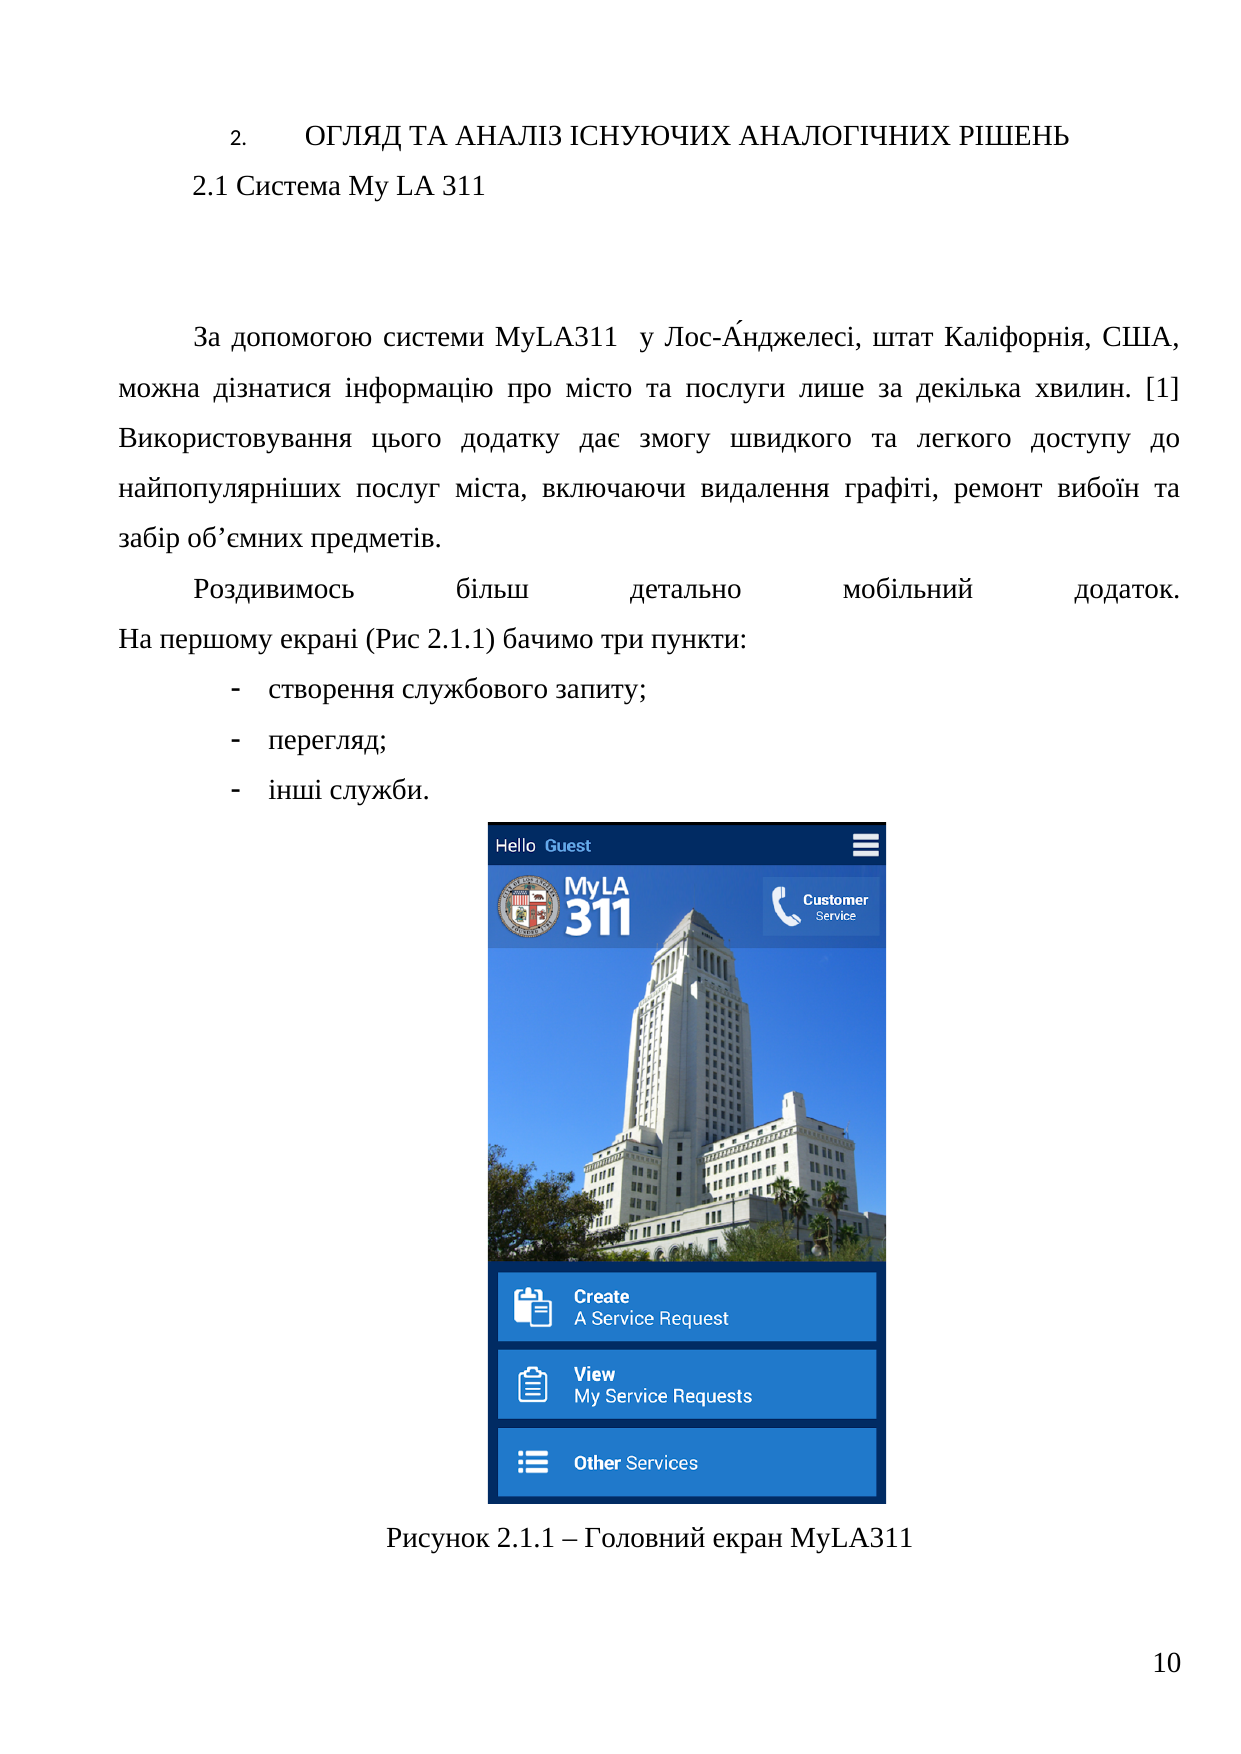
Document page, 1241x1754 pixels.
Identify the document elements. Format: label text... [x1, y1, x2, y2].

list перегляд; [231, 722, 1181, 756]
list створення службового запиту; [231, 672, 1181, 705]
subtitle 2.1 Система My LA 311 [192, 168, 1181, 202]
list інші служби. [231, 772, 1181, 806]
picture [487, 822, 887, 1504]
subtitle ОГЛЯД ТА АНАЛІЗ ІСНУЮЧИХ АНАЛОГІЧНИХ РІШЕНЬ [118, 118, 1181, 152]
text За допомогою системи MyLA311 у Лос-А́нджелесі, штат Каліфорнія, США, можна дізнатися інформацію про місто та послуги лише за декілька хвилин. [1] Використовування цього додатку дає змогу швидкого та легкого доступу до найпопулярніших послуг міста, включаючи видалення графіті, ремонт вибоїн та забір об’ємних предметів. [118, 319, 1181, 554]
text Роздивимось більш детально мобільний додаток. На першому екрані (Рис 2.1.1) бачимо три пункти: [118, 571, 1181, 655]
